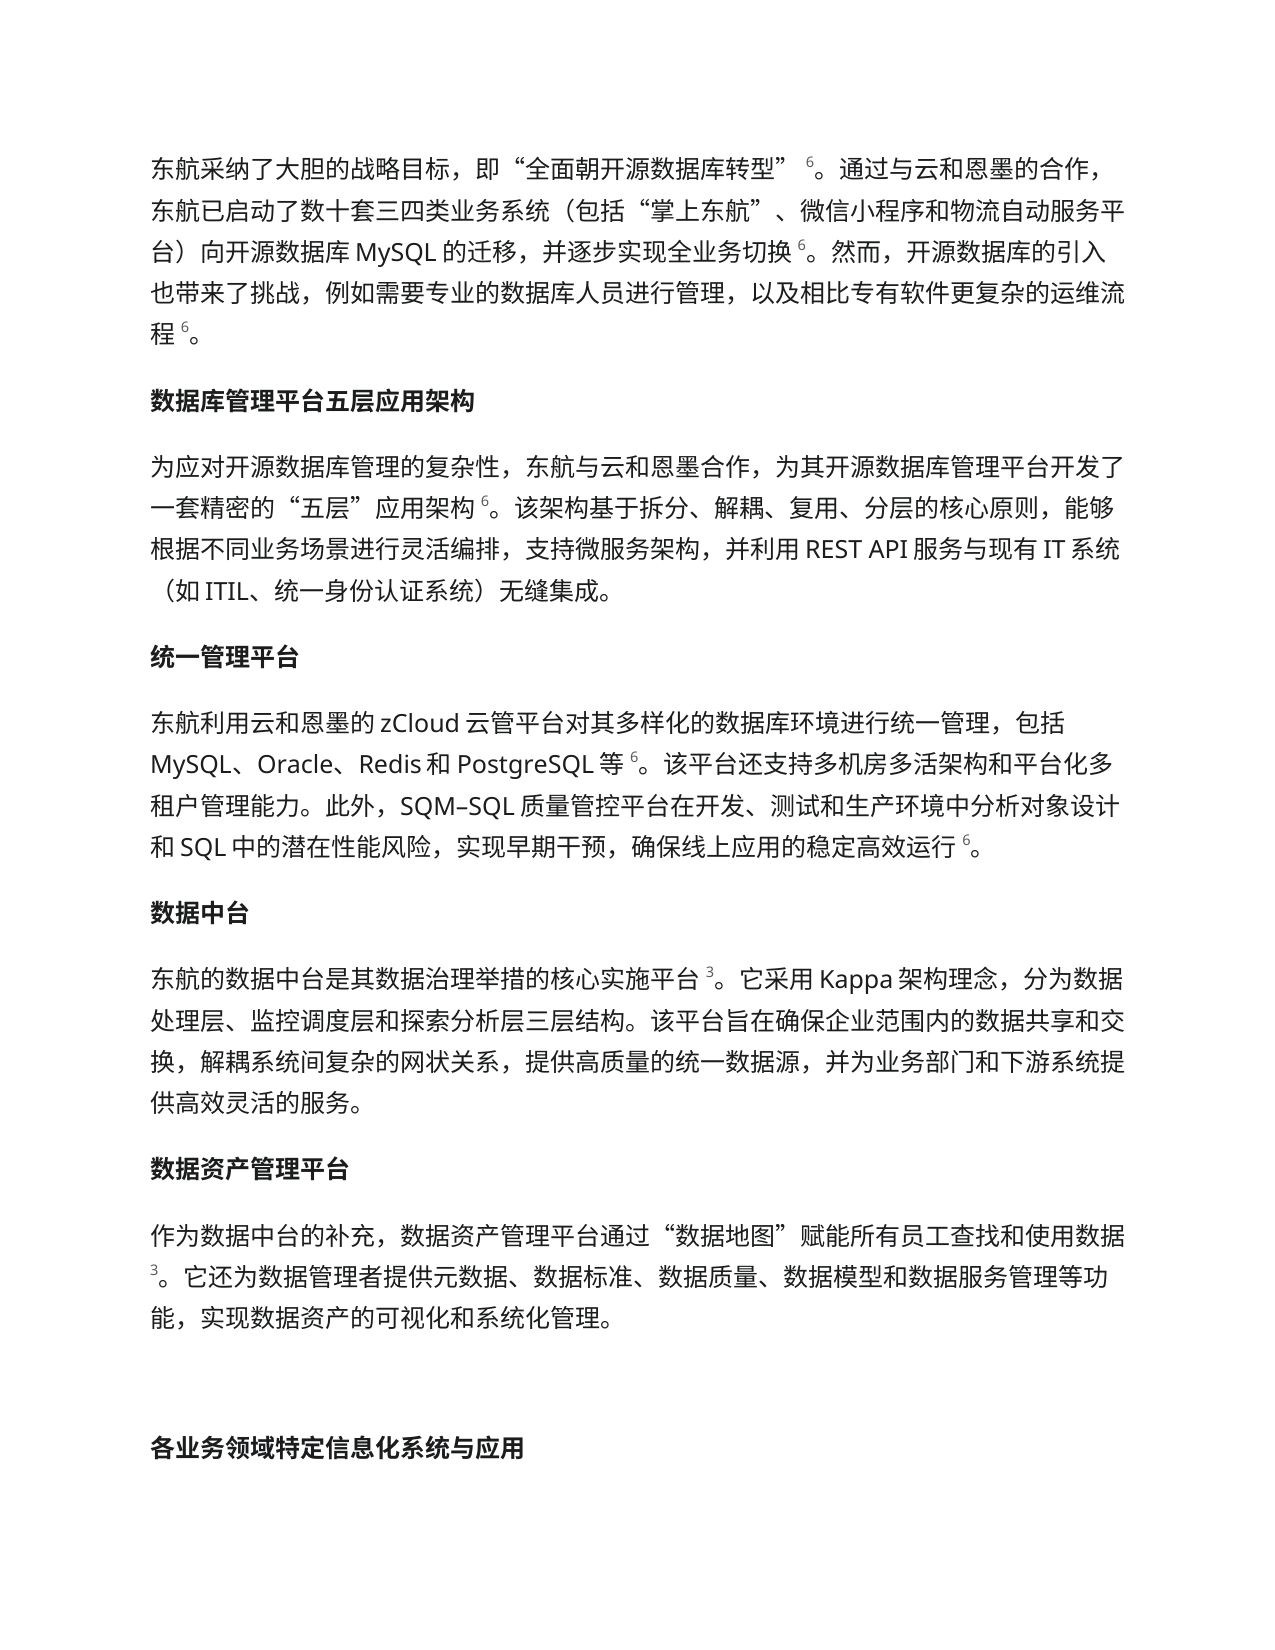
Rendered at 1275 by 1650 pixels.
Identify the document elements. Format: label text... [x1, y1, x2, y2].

subtitle 各业务领域特定信息化系统与应用 [150, 1429, 1125, 1465]
text 东航的数据中台是其数据治理举措的核心实施平台 3。它采用Kappa架构理念，分为数据处理层、监控调度层和探索分析层三层结构。该平台旨在确保企业范围内的数据共享和交换，解耦系统间复杂的网状关系，提供高质量的统一数据源，并为业务部门和下游系统提供高效灵活的服务。 [150, 960, 1125, 1120]
text 东航利用云和恩墨的zCloud云管平台对其多样化的数据库环境进行统一管理，包括MySQL、Oracle、Redis和PostgreSQL等 6。该平台还支持多机房多活架构和平台化多租户管理能力。此外，SQM–SQL质量管控平台在开发、测试和生产环境中分析对象设计和SQL中的潜在性能风险，实现早期干预，确保线上应用的稳定高效运行 6。 [150, 704, 1125, 864]
text 数据中台 [150, 894, 1125, 930]
text 东航采纳了大胆的战略目标，即“全面朝开源数据库转型” 6。通过与云和恩墨的合作，东航已启动了数十套三四类业务系统（包括“掌上东航”、微信小程序和物流自动服务平台）向开源数据库MySQL的迁移，并逐步实现全业务切换 6。然而，开源数据库的引入也带来了挑战，例如需要专业的数据库人员进行管理，以及相比专有软件更复杂的运维流程 6。 [150, 150, 1125, 351]
text 为应对开源数据库管理的复杂性，东航与云和恩墨合作，为其开源数据库管理平台开发了一套精密的“五层”应用架构 6。该架构基于拆分、解耦、复用、分层的核心原则，能够根据不同业务场景进行灵活编排，支持微服务架构，并利用REST API服务与现有IT系统（如ITIL、统一身份认证系统）无缝集成。 [150, 447, 1125, 607]
text 统一管理平台 [150, 637, 1125, 674]
text 作为数据中台的补充，数据资产管理平台通过“数据地图”赋能所有员工查找和使用数据 3。它还为数据管理者提供元数据、数据标准、数据质量、数据模型和数据服务管理等功能，实现数据资产的可视化和系统化管理。 [150, 1216, 1125, 1335]
text 数据资产管理平台 [150, 1150, 1125, 1186]
text 数据库管理平台五层应用架构 [150, 381, 1125, 417]
